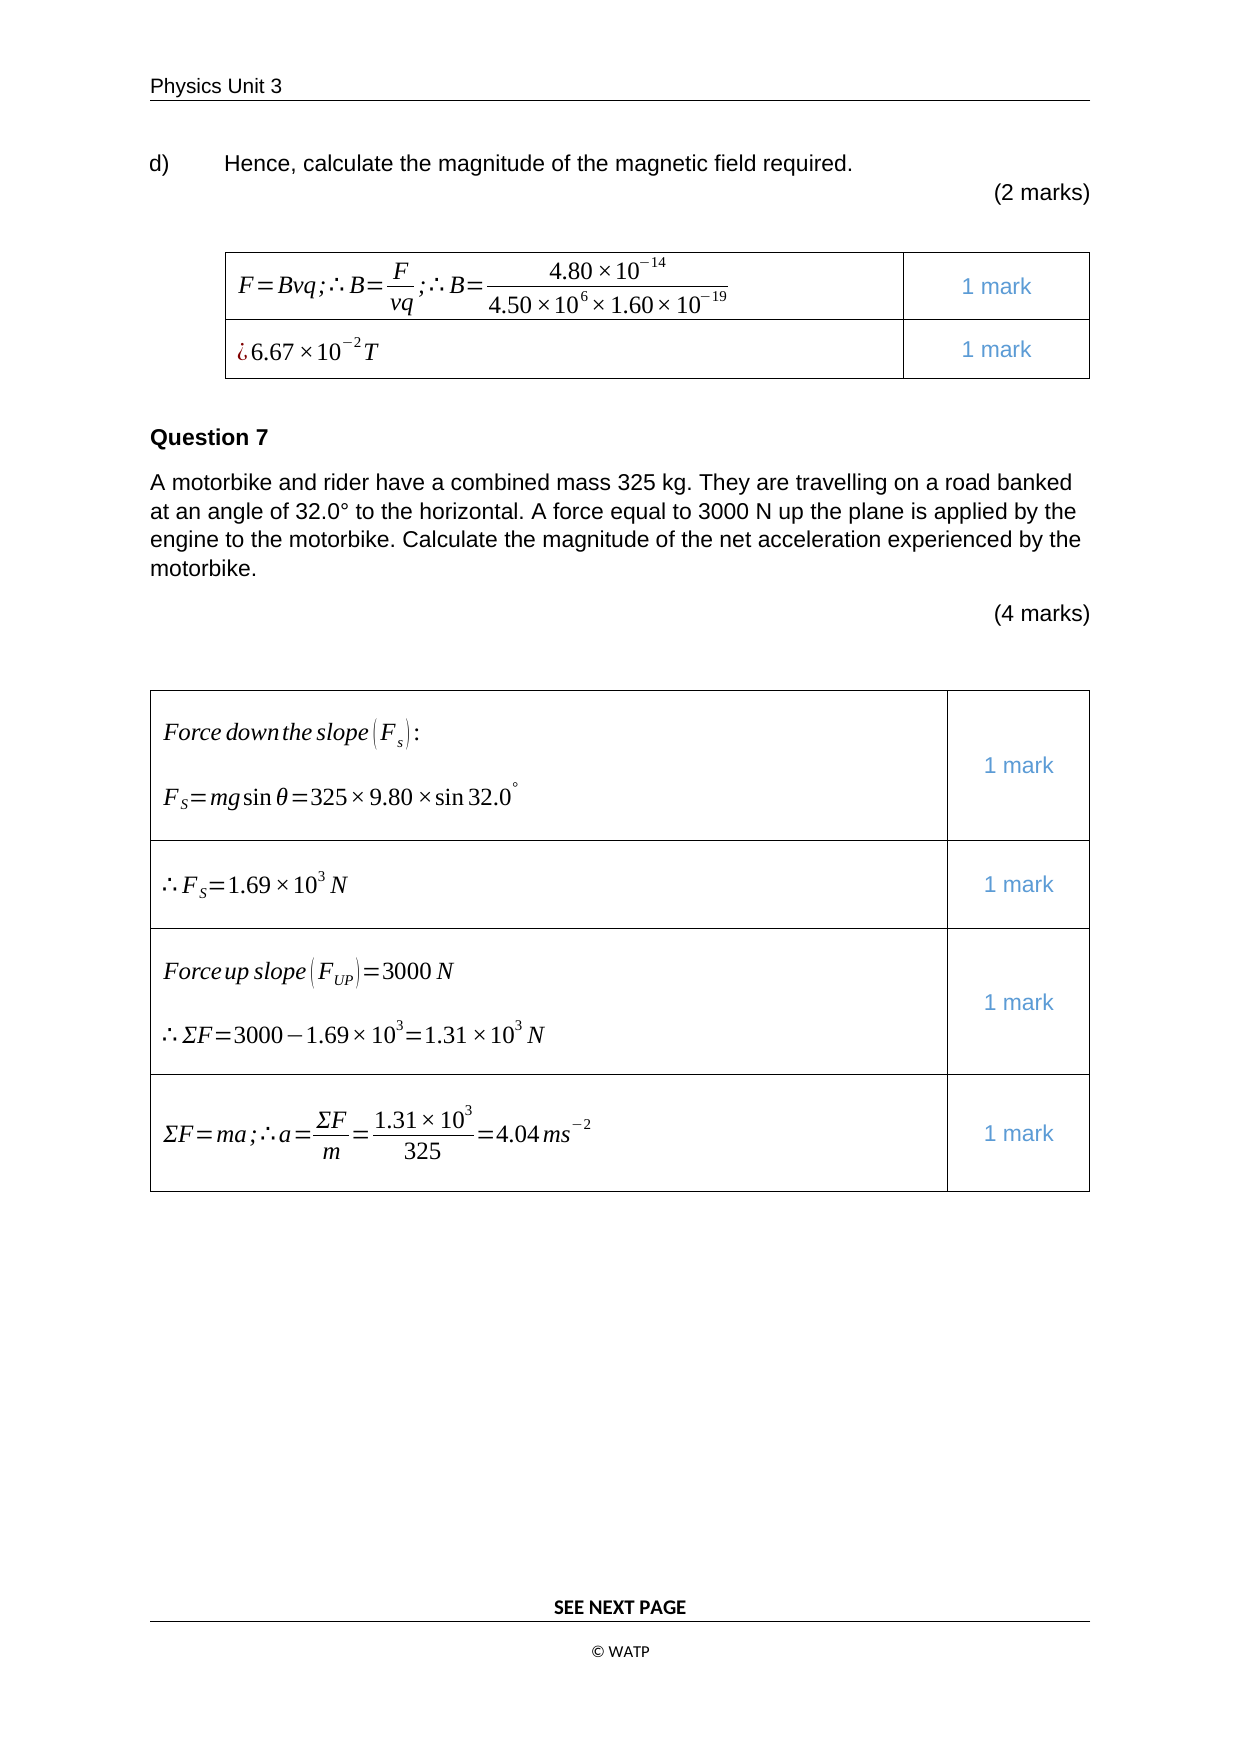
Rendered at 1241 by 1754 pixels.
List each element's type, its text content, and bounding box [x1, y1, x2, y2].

table_cell [226, 320, 903, 378]
table_cell 1 mark [948, 1075, 1089, 1191]
table_header 1 mark [948, 691, 1089, 840]
table_cell [151, 1075, 947, 1191]
text A motorbike and rider have a combined mass 325 kg. They are travelling on a road banked at an angle of 32.0° to the horizontal. A force equal to 3000 N up the plane is applied by the engine to the motorbike. Calculate the magnitude of the net acceleration experienced by the motorbike. [150, 469, 1090, 581]
table_header [151, 691, 947, 840]
table_cell 1 mark [948, 929, 1089, 1074]
table_header [226, 253, 903, 319]
list Hence, calculate the magnitude of the magnetic field required. [149, 150, 1090, 176]
text (4 marks) [150, 600, 1090, 626]
table_cell [151, 841, 947, 928]
table_cell 1 mark [948, 841, 1089, 928]
table_cell 1 mark [904, 320, 1089, 378]
text Question 7 [150, 424, 1090, 451]
table_cell [151, 929, 947, 1074]
table_header 1 mark [904, 253, 1089, 319]
list (2 marks) [225, 178, 1090, 205]
